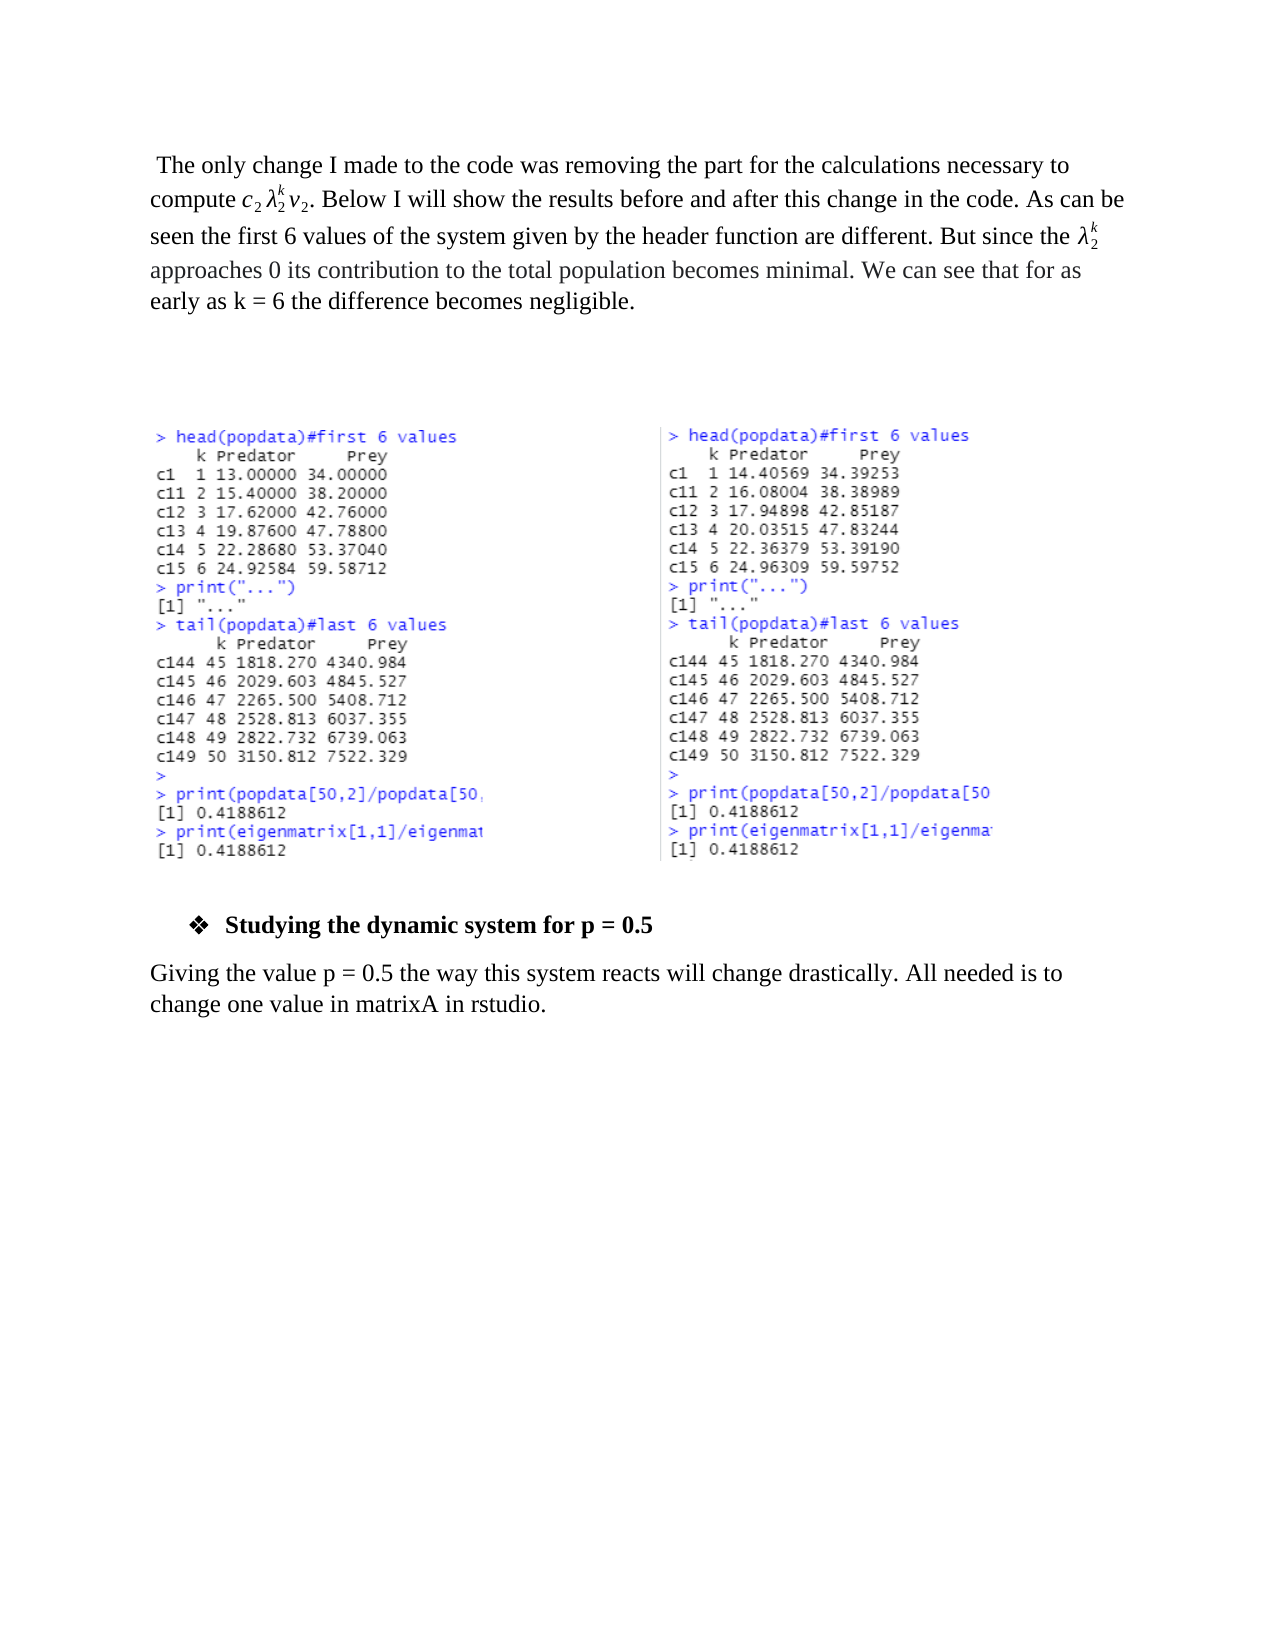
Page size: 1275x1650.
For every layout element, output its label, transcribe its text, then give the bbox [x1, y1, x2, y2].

picture [150, 430, 483, 861]
picture [660, 427, 993, 861]
text Giving the value p = 0.5 the way this system reacts will change drastically. All needed is to change one value in matrixA in rstudio. [150, 958, 1125, 1018]
list Studying the dynamic system for p = 0.5 [187, 911, 1125, 939]
text The only change I made to the code was removing the part for the calculations necessary to compute . Below I will show the results before and after this change in the code. As can be seen the first 6 values of the system given by the header function are different. But since the approaches 0 its contribution to the total population becomes minimal. We can see that for as early as k = 6 the difference becomes negligible. [150, 150, 1125, 315]
